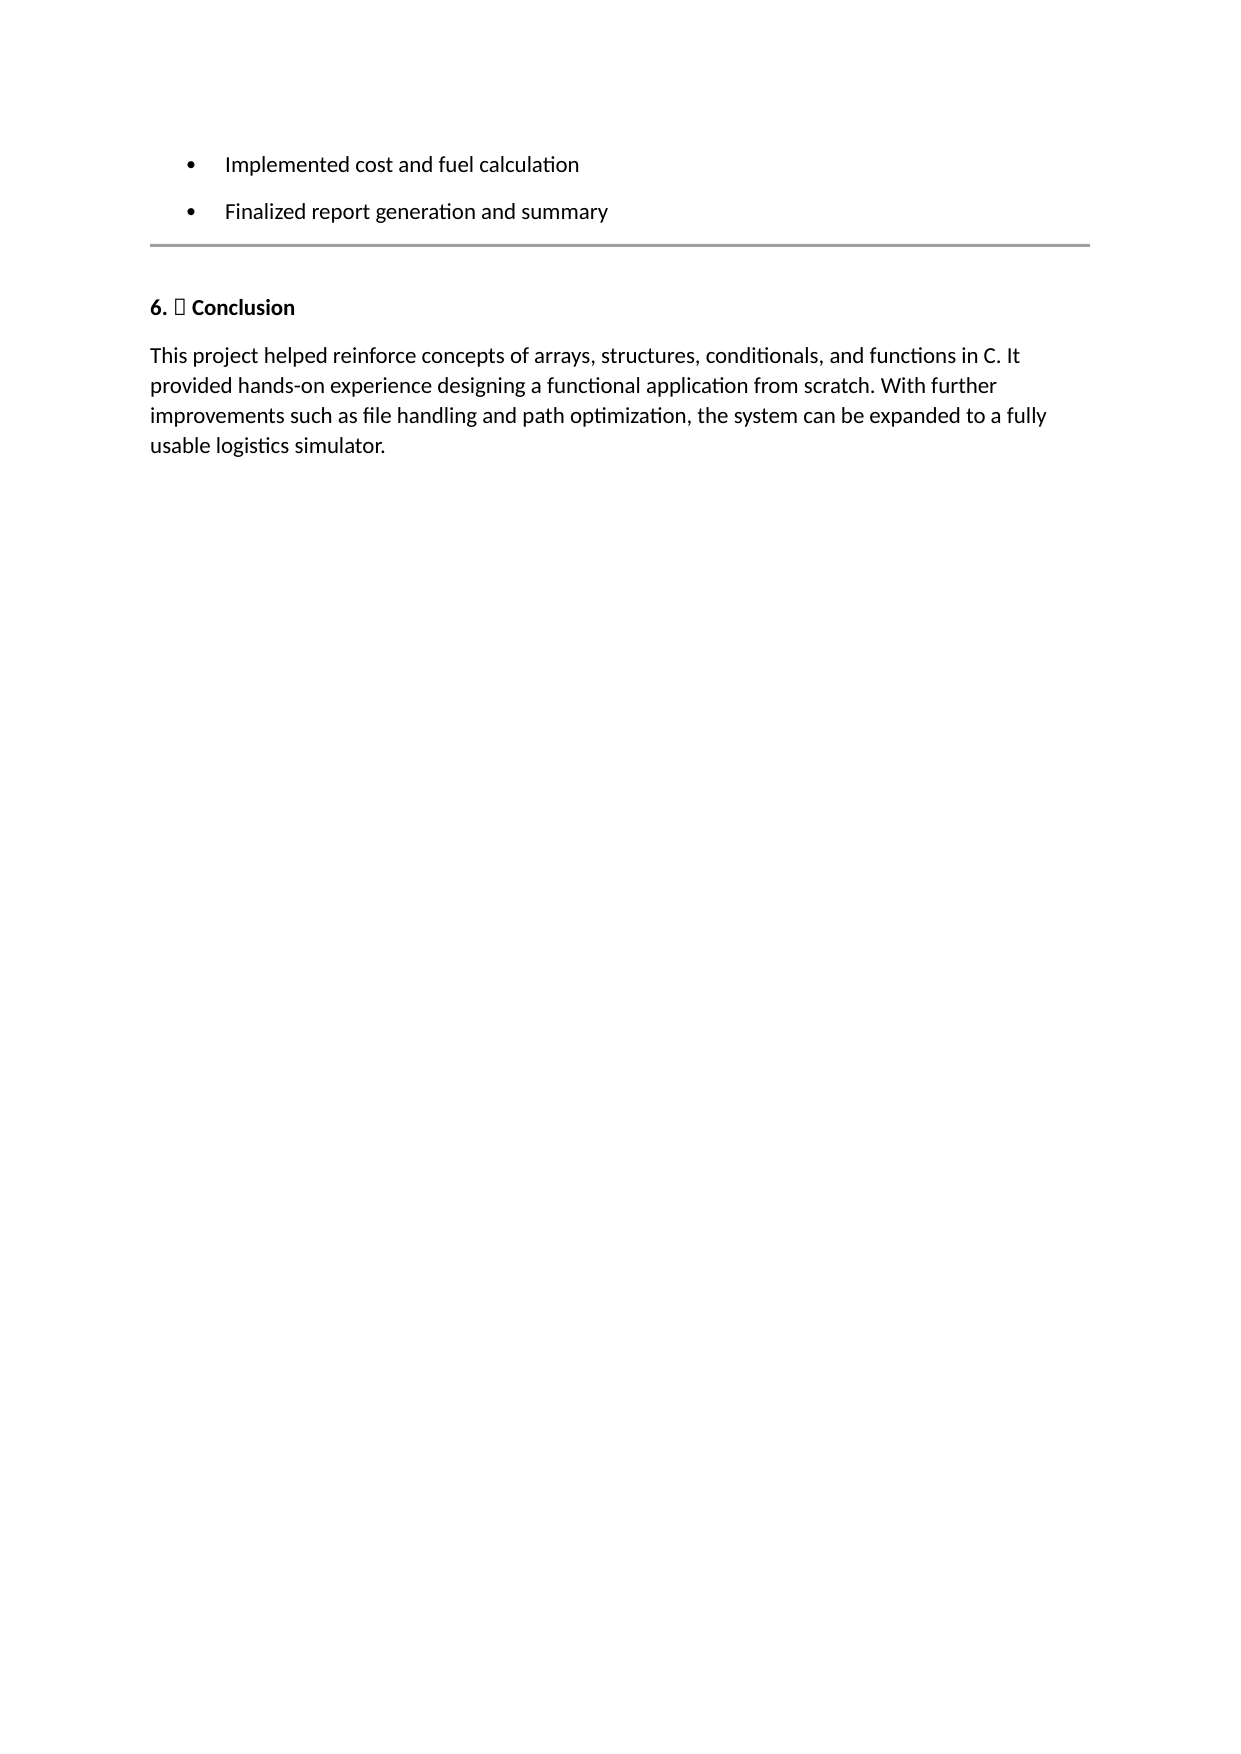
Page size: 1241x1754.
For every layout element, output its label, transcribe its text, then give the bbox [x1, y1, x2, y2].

list Implemented cost and fuel calculation [187, 150, 1090, 178]
list Finalized report generation and summary [187, 197, 1090, 225]
text This project helped reinforce concepts of arrays, structures, conditionals, and functions in C. It provided hands-on experience designing a functional application from scratch. With further improvements such as file handling and path optimization, the system can be expanded to a fully usable logistics simulator. [150, 341, 1090, 460]
text 6. ✅ Conclusion [150, 291, 1090, 322]
